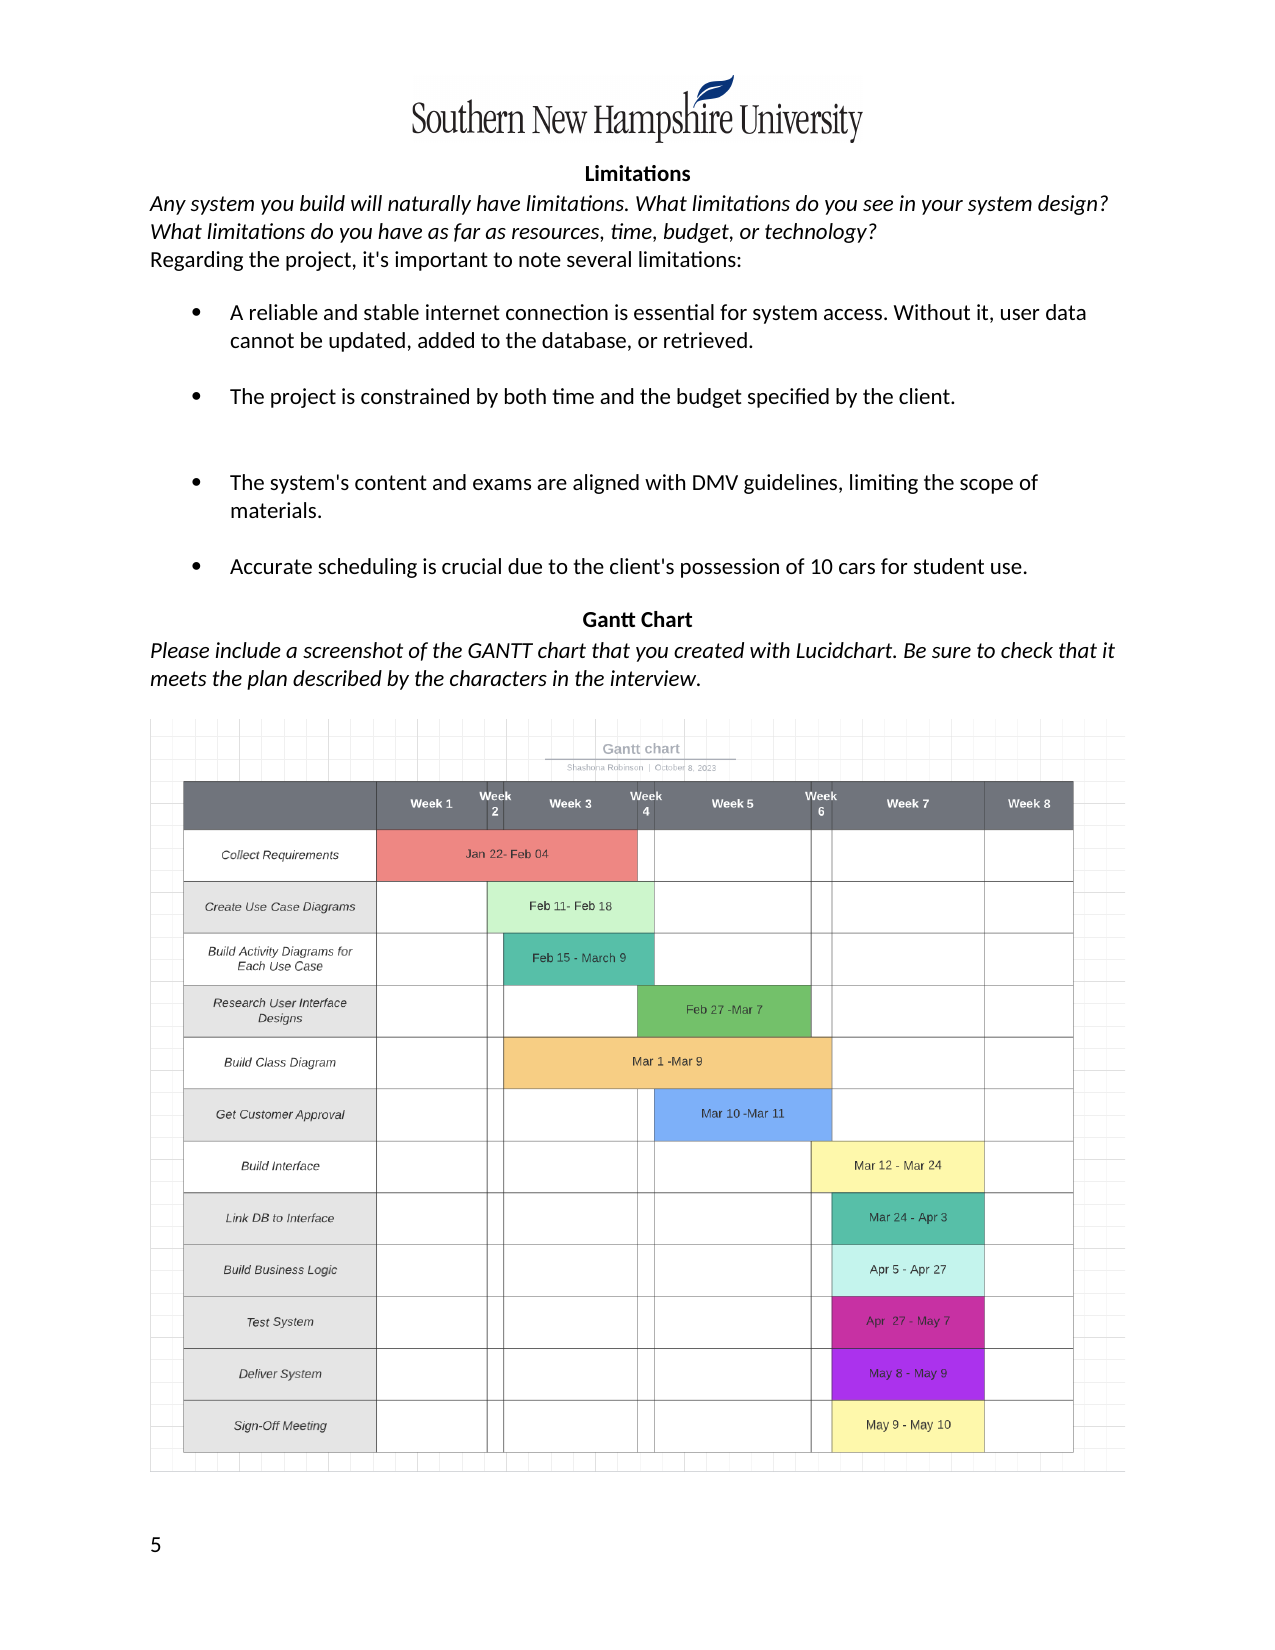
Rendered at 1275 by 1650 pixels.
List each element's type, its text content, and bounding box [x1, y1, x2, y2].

text Regarding the project, it's important to note several limitations: [150, 245, 1125, 273]
picture [412, 75, 863, 143]
list The system's content and exams are aligned with DMV guidelines, limiting the scope of materials. [192, 468, 1125, 524]
text Please include a screenshot of the GANTT chart that you created with Lucidchart. Be sure to check that it meets the plan described by the characters in the interview. [150, 636, 1125, 692]
text Any system you build will naturally have limitations. What limitations do you see in your system design? What limitations do you have as far as resources, time, budget, or technology? [150, 189, 1125, 245]
subtitle Limitations [150, 159, 1125, 187]
list A reliable and stable internet connection is essential for system access. Without it, user data cannot be updated, added to the database, or retrieved. [192, 298, 1125, 354]
list The project is constrained by both time and the budget specified by the client. [192, 382, 1125, 410]
picture [150, 719, 1125, 1472]
list Accurate scheduling is crucial due to the client's possession of 10 cars for student use. [192, 552, 1125, 581]
subtitle Gantt Chart [150, 606, 1125, 633]
